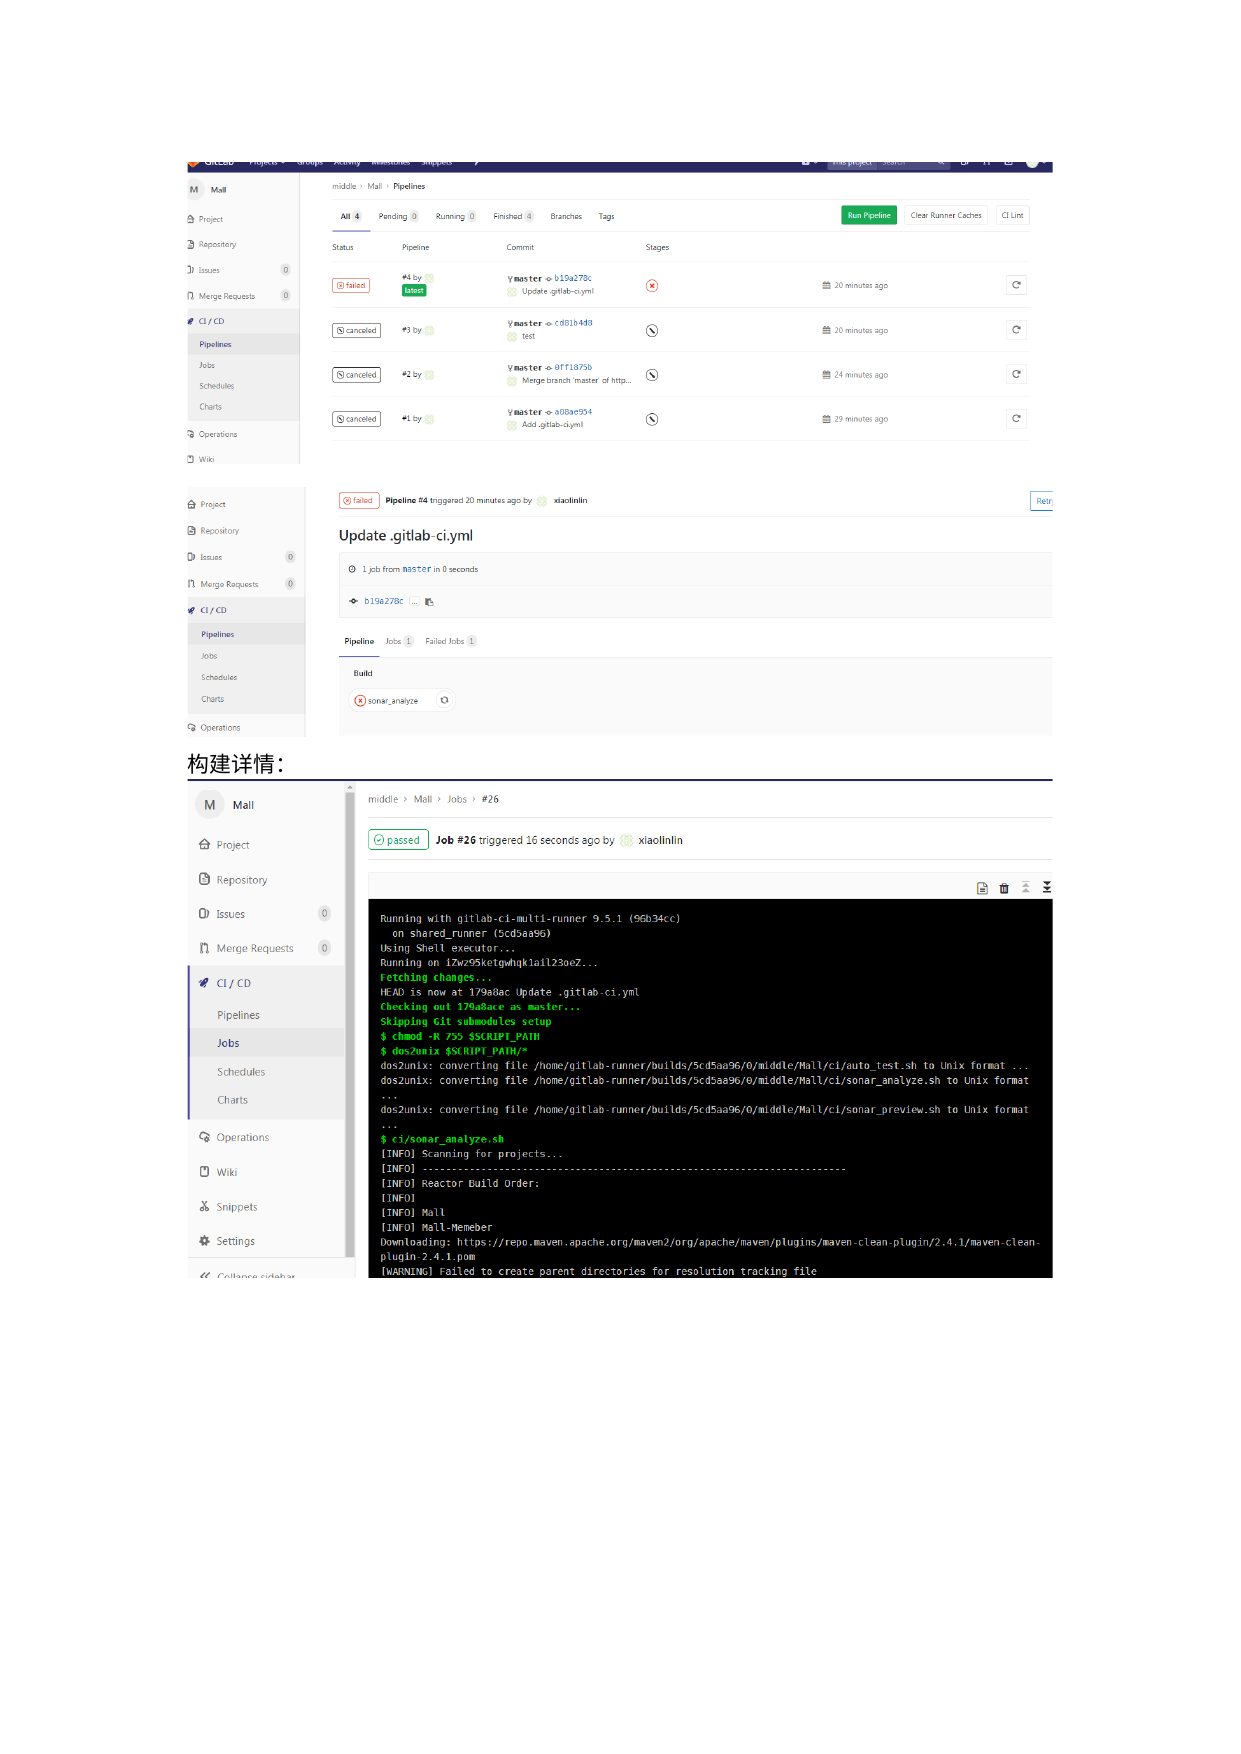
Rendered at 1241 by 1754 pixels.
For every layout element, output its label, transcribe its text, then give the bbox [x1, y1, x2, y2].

picture [187, 487, 1053, 737]
picture [187, 779, 1053, 1278]
picture [187, 162, 1053, 464]
text 构建详情： [187, 747, 1053, 779]
